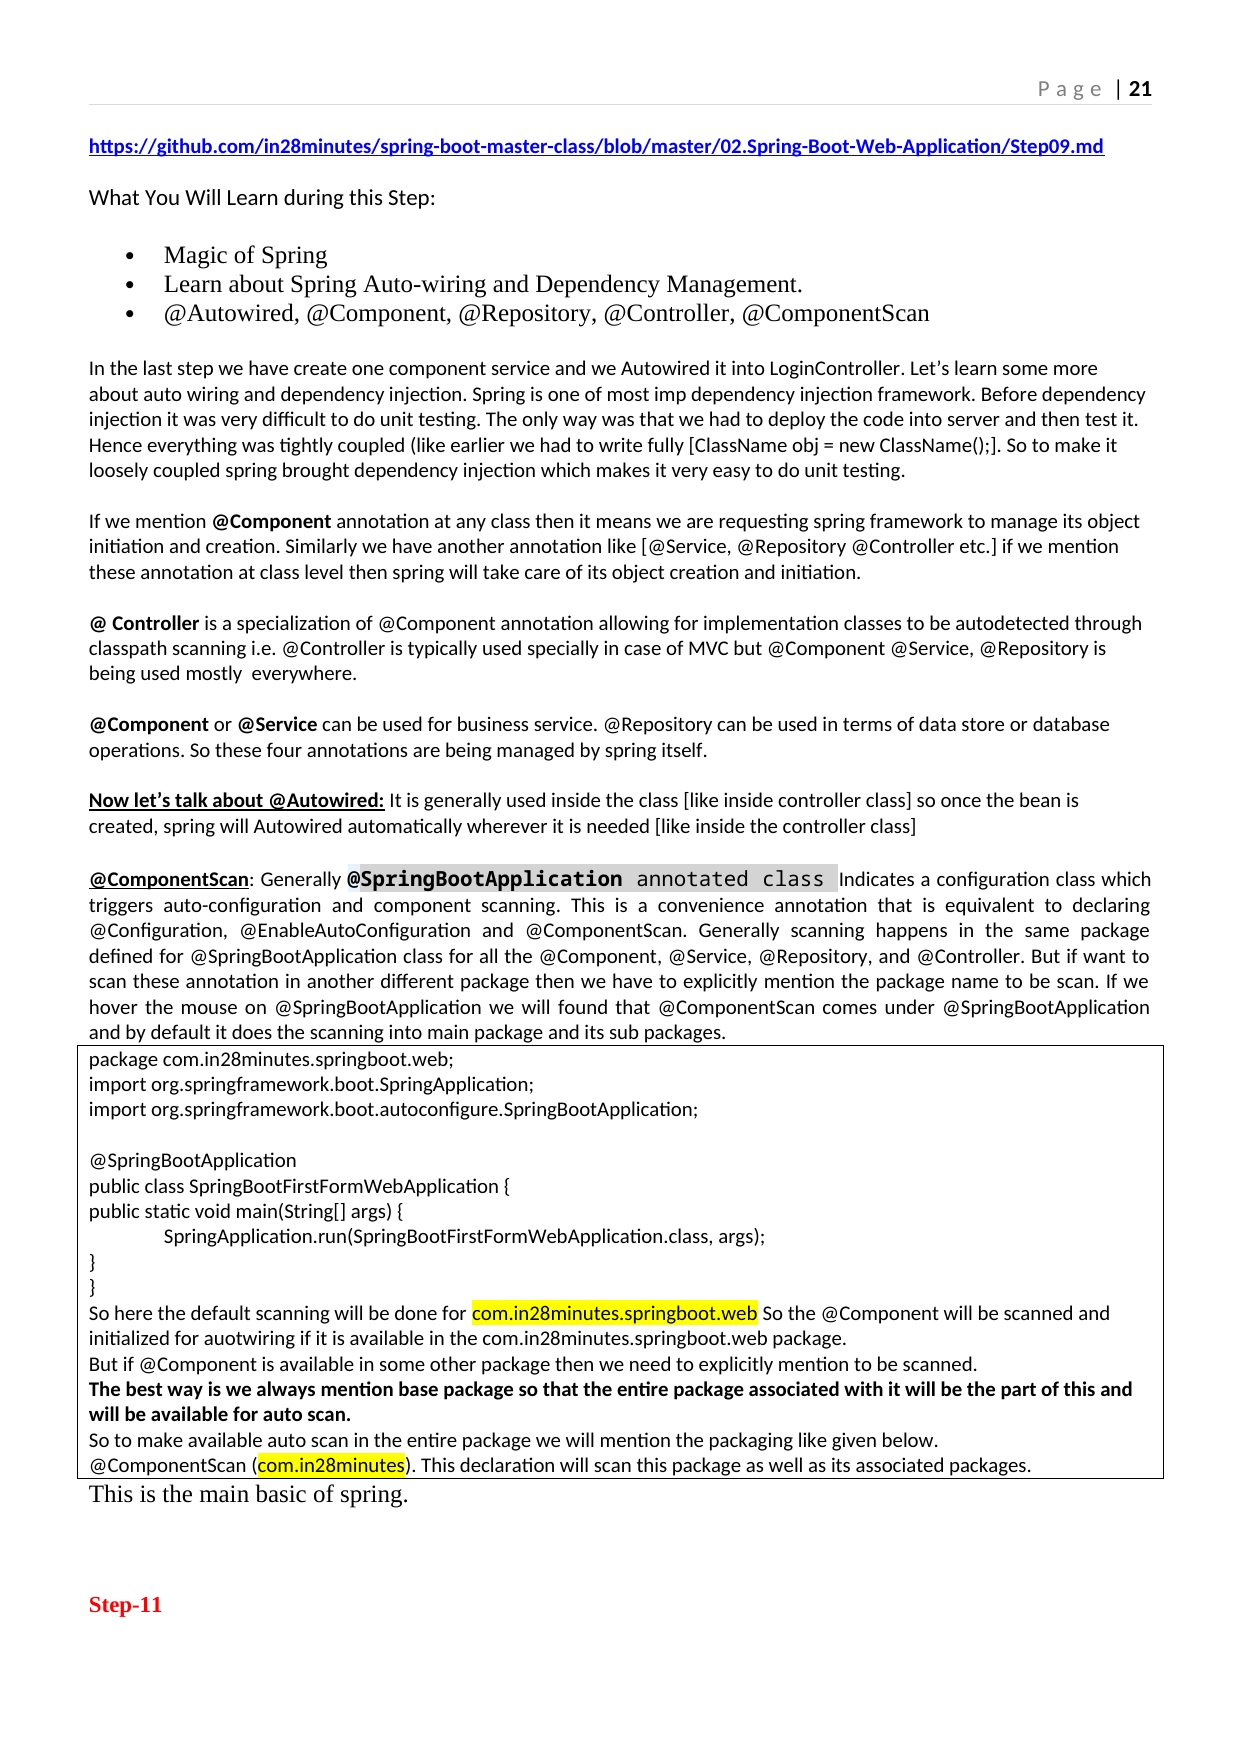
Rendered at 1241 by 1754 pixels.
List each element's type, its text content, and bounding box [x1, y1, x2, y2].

subtitle Step-11 [89, 1591, 1152, 1617]
text https://github.com/in28minutes/spring-boot-master-class/blob/master/02.Spring-Boot-Web-Application/Step09.md [89, 133, 1152, 158]
text @ComponentScan: Generally @SpringBootApplication annotated class Indicates a configuration class which triggers auto-configuration and component scanning. This is a convenience annotation that is equivalent to declaring @Configuration, @EnableAutoConfiguration and @ComponentScan. Generally scanning happens in the same package defined for @SpringBootApplication class for all the @Component, @Service, @Repository, and @Controller. But if want to scan these annotation in another different package then we have to explicitly mention the package name to be scan. If we hover the mouse on @SpringBootApplication we will found that @ComponentScan comes under @SpringBootApplication and by default it does the scanning into main package and its sub packages. [89, 864, 1152, 1045]
list Learn about Spring Auto-wiring and Dependency Management. [126, 269, 1152, 298]
list Magic of Spring [126, 240, 1152, 269]
text In the last step we have create one component service and we Autowired it into LoginController. Let’s learn some more about auto wiring and dependency injection. Spring is one of most imp dependency injection framework. Before dependency injection it was very difficult to do unit testing. The only way was that we had to deploy the code into server and then test it. Hence everything was tightly coupled (like earlier we had to write fully [ClassName obj = new ClassName();]. So to make it loosely coupled spring brought dependency injection which makes it very easy to do unit testing. [89, 356, 1152, 483]
text If we mention @Component annotation at any class then it means we are requesting spring framework to manage its object initiation and creation. Similarly we have another annotation like [@Service, @Repository @Controller etc.] if we mention these annotation at class level then spring will take care of its object creation and initiation. [89, 508, 1152, 584]
text Now let’s talk about @Autowired: It is generally used inside the class [like inside controller class] so once the bean is created, spring will Autowired automatically wherever it is needed [like inside the controller class] [89, 788, 1152, 838]
list @Autowired, @Component, @Repository, @Controller, @ComponentScan [126, 298, 1152, 326]
text What You Will Learn during this Step: [89, 183, 1152, 211]
text @ Controller is a specialization of @Component annotation allowing for implementation classes to be autodetected through classpath scanning i.e. @Controller is typically used specially in case of MVC but @Component @Service, @Repository is being used mostly everywhere. [89, 610, 1152, 686]
text @Component or @Service can be used for business service. @Repository can be used in terms of data store or database operations. So these four annotations are being managed by spring itself. [89, 711, 1152, 762]
text This is the main basic of spring. [89, 1479, 1152, 1508]
table_header package com.in28minutes.springboot.web; import org.springframework.boot.SpringApplication; import org.springframework.boot.autoconfigure.SpringBootApplication; @SpringBootApplication public class SpringBootFirstFormWebApplication { public static void main(String[] args) { SpringApplication.run(SpringBootFirstFormWebApplication.class, args); } } So here the default scanning will be done for com.in28minutes.springboot.web So the @Component will be scanned and initialized for auotwiring if it is available in the com.in28minutes.springboot.web package. But if @Component is available in some other package then we need to explicitly mention to be scanned. The best way is we always mention base package so that the entire package associated with it will be the part of this and will be available for auto scan. So to make available auto scan in the entire package we will mention the packaging like given below. @ComponentScan (com.in28minutes). This declaration will scan this package as well as its associated packages. [78, 1046, 1163, 1478]
